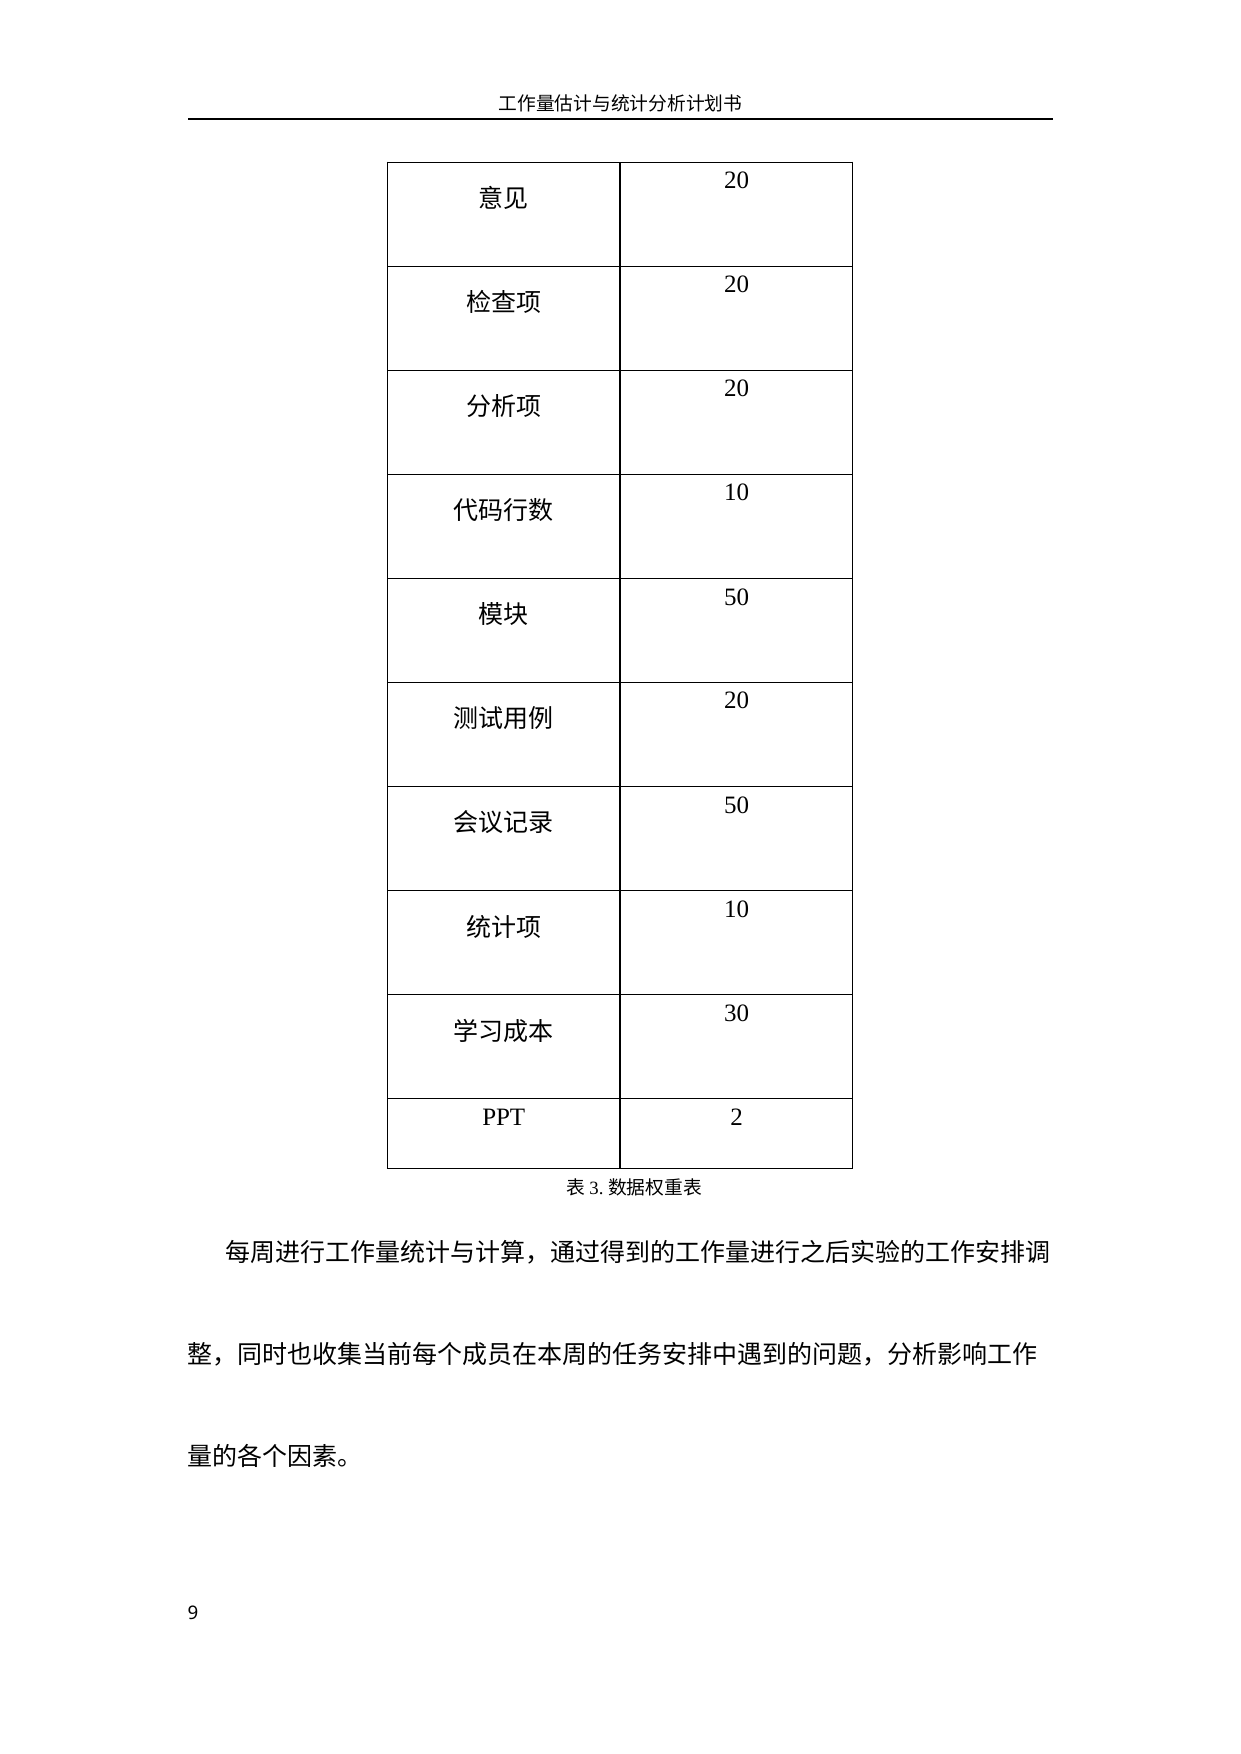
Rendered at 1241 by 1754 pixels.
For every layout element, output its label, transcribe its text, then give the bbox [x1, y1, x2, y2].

table_cell 会议记录 [388, 787, 619, 890]
table_cell 意见 [388, 163, 619, 266]
text 表3. 数据权重表 [187, 1169, 1053, 1203]
table_cell 2 [621, 1099, 852, 1168]
table_cell 20 [621, 683, 852, 786]
table_cell 20 [621, 163, 852, 266]
table_cell 30 [621, 995, 852, 1098]
table_cell 模块 [388, 579, 619, 682]
table_cell 10 [621, 891, 852, 994]
table_cell 50 [621, 787, 852, 890]
table_cell 检查项 [388, 267, 619, 370]
table_cell 10 [621, 475, 852, 578]
table_cell 20 [621, 371, 852, 474]
table_cell PPT [388, 1099, 619, 1168]
table_cell 代码行数 [388, 475, 619, 578]
table_cell 20 [621, 267, 852, 370]
table_cell 测试用例 [388, 683, 619, 786]
table_cell 分析项 [388, 371, 619, 474]
text 每周进行工作量统计与计算，通过得到的工作量进行之后实验的工作安排调整，同时也收集当前每个成员在本周的任务安排中遇到的问题，分析影响工作量的各个因素。 [187, 1217, 1053, 1488]
table_cell 50 [621, 579, 852, 682]
table_cell 学习成本 [388, 995, 619, 1098]
table_cell 统计项 [388, 891, 619, 994]
